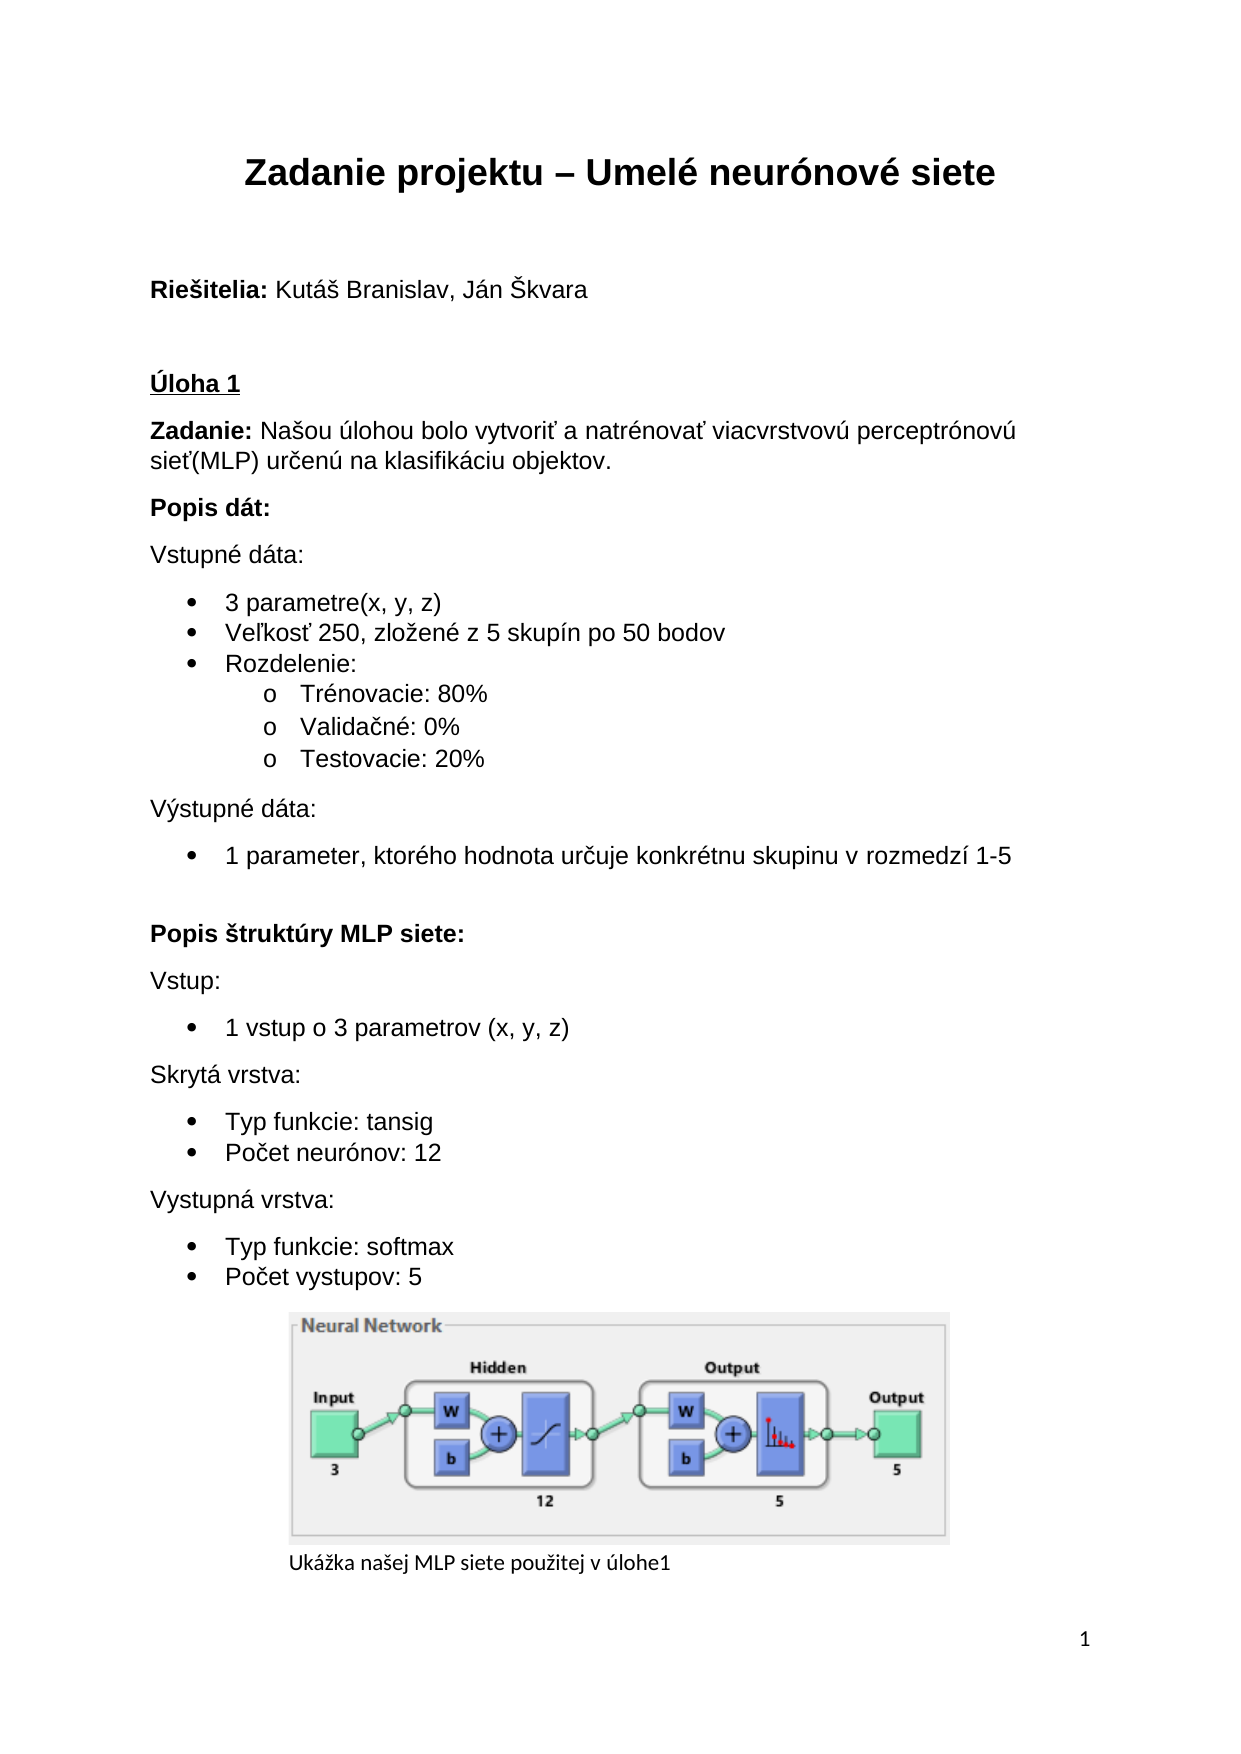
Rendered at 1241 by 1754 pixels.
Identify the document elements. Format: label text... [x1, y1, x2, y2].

list 1 vstup o 3 parametrov (x, y, z) [187, 1013, 1090, 1042]
text Riešitelia: Kutáš Branislav, Ján Škvara [150, 274, 1090, 303]
text Výstupné dáta: [150, 794, 1090, 823]
list Počet neurónov: 12 [187, 1137, 1090, 1166]
picture [287, 1312, 951, 1543]
text Vstup: [150, 966, 1090, 994]
text Vstupné dáta: [150, 540, 1090, 569]
text Popis štruktúry MLP siete: [150, 918, 1090, 947]
list Testovacie: 20% [262, 744, 1090, 775]
list Trénovacie: 80% [262, 679, 1090, 710]
list Počet vystupov: 5 [187, 1262, 1090, 1291]
text Zadanie: Našou úlohou bolo vytvoriť a natrénovať viacvrstvovú perceptrónovú sieť(MLP) určenú na klasifikáciu objektov. [150, 416, 1090, 475]
text Zadanie projektu – Umelé neurónové siete [150, 150, 1090, 193]
text Úloha 1 [150, 369, 1090, 397]
list Rozdelenie: [187, 648, 1090, 677]
list Veľkosť 250, zložené z 5 skupín po 50 bodov [187, 618, 1090, 647]
list Typ funkcie: tansig [187, 1107, 1090, 1136]
list 1 parameter, ktorého hodnota určuje konkrétnu skupinu v rozmedzí 1-5 [187, 841, 1090, 870]
list Validačné: 0% [262, 712, 1090, 743]
text Vystupná vrstva: [150, 1185, 1090, 1213]
text Popis dát: [150, 493, 1090, 522]
text Skrytá vrstva: [150, 1060, 1090, 1089]
list Typ funkcie: softmax [187, 1232, 1090, 1261]
list 3 parametre(x, y, z) [187, 587, 1090, 616]
